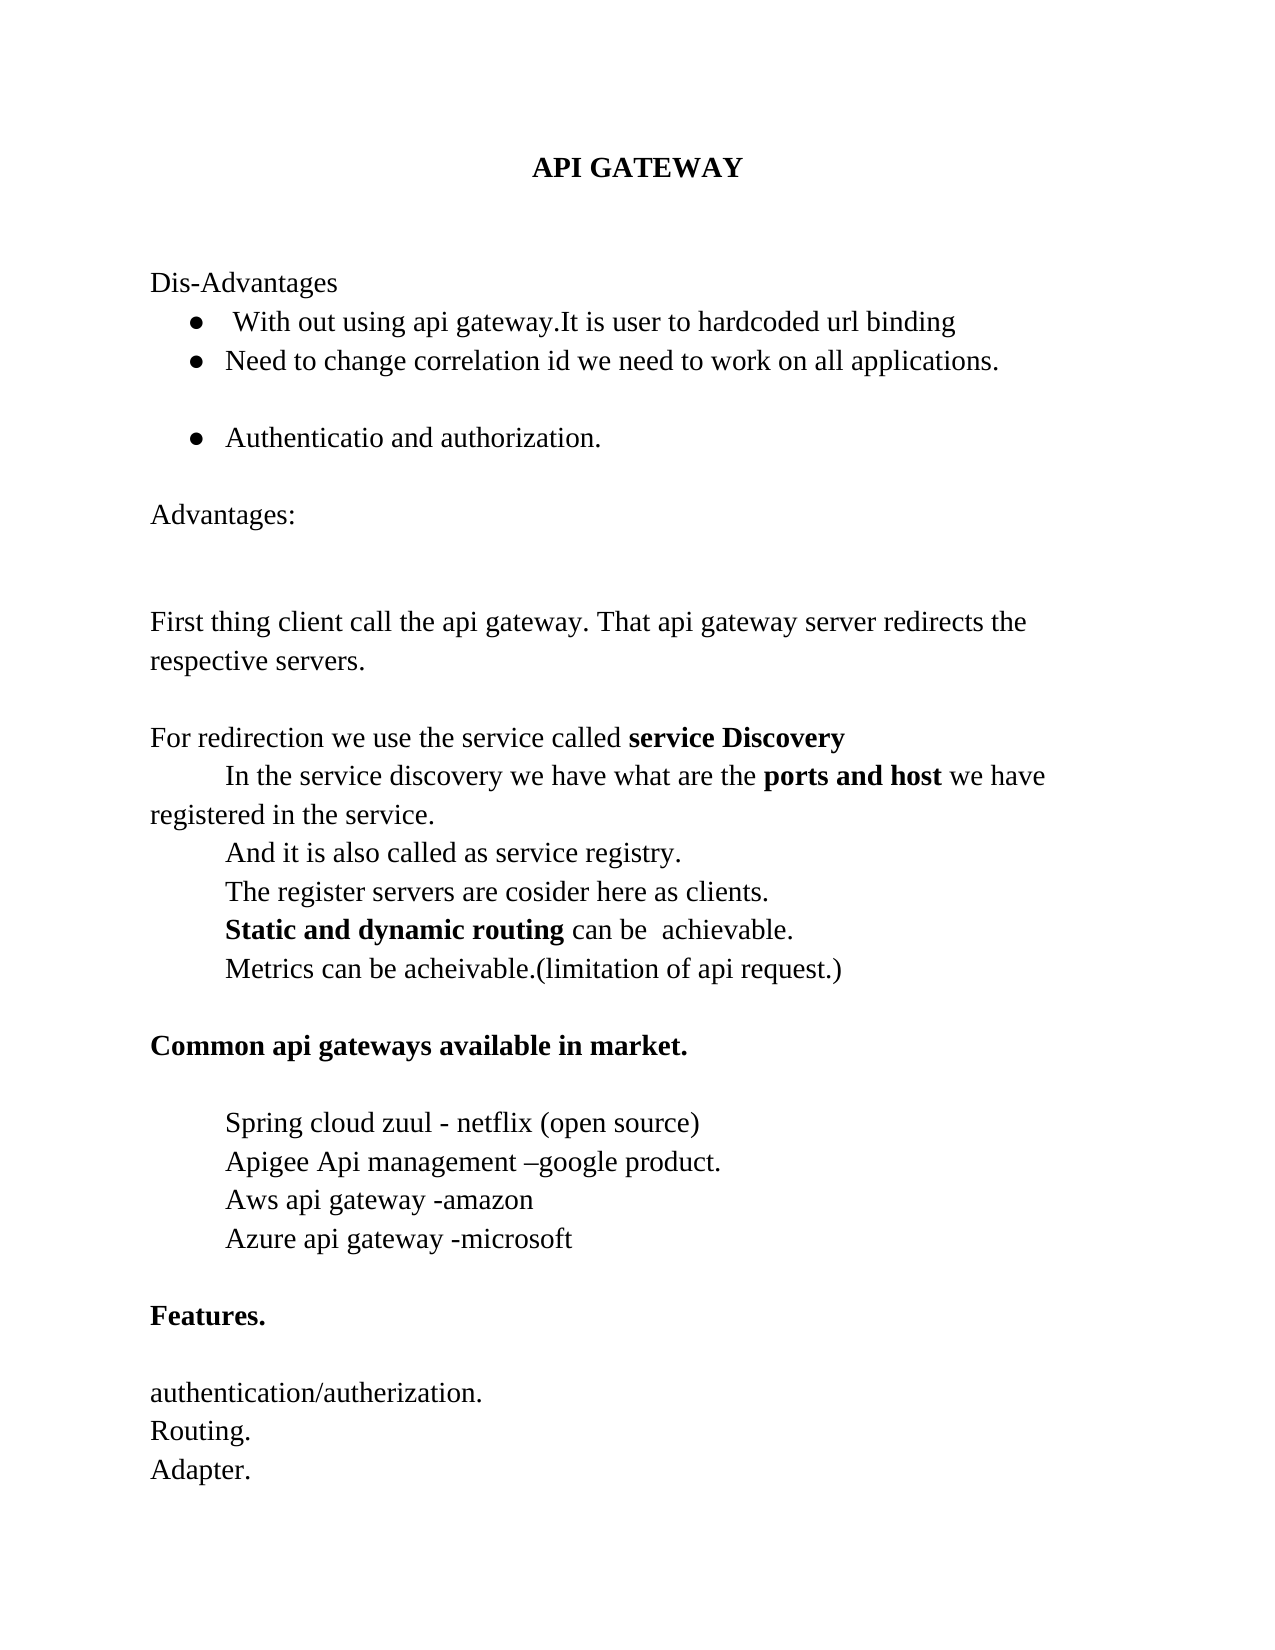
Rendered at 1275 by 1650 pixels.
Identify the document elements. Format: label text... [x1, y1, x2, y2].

list Authenticatio and authorization. [187, 420, 1125, 453]
text The register servers are cosider here as clients. [150, 874, 1125, 907]
text Spring cloud zuul - netflix (open source) [150, 1105, 1125, 1139]
text Metrics can be acheivable.(limitation of api request.) [150, 951, 1125, 984]
text For redirection we use the service called service Discovery [150, 720, 1125, 753]
text Apigee Api management –google product. [150, 1144, 1125, 1177]
list With out using api gateway.It is user to hardcoded url binding [187, 304, 1125, 338]
text Common api gateways available in market. [150, 1028, 1125, 1062]
text API GATEWAY [150, 150, 1125, 183]
text Advantages: [150, 497, 1125, 530]
text Adapter. [150, 1452, 1125, 1486]
text Aws api gateway -amazon [150, 1182, 1125, 1216]
text Routing. [150, 1413, 1125, 1447]
text And it is also called as service registry. [150, 835, 1125, 869]
text In the service discovery we have what are the ports and host we have registered in the service. [150, 758, 1125, 830]
text authentication/autherization. [150, 1375, 1125, 1408]
text First thing client call the api gateway. That api gateway server redirects the respective servers. [150, 604, 1125, 676]
text Dis-Advantages [150, 266, 1125, 299]
list Need to change correlation id we need to work on all applications. [187, 343, 1125, 376]
text Static and dynamic routing can be achievable. [150, 912, 1125, 946]
text Features. [150, 1298, 1125, 1331]
text Azure api gateway -microsoft [150, 1221, 1125, 1254]
